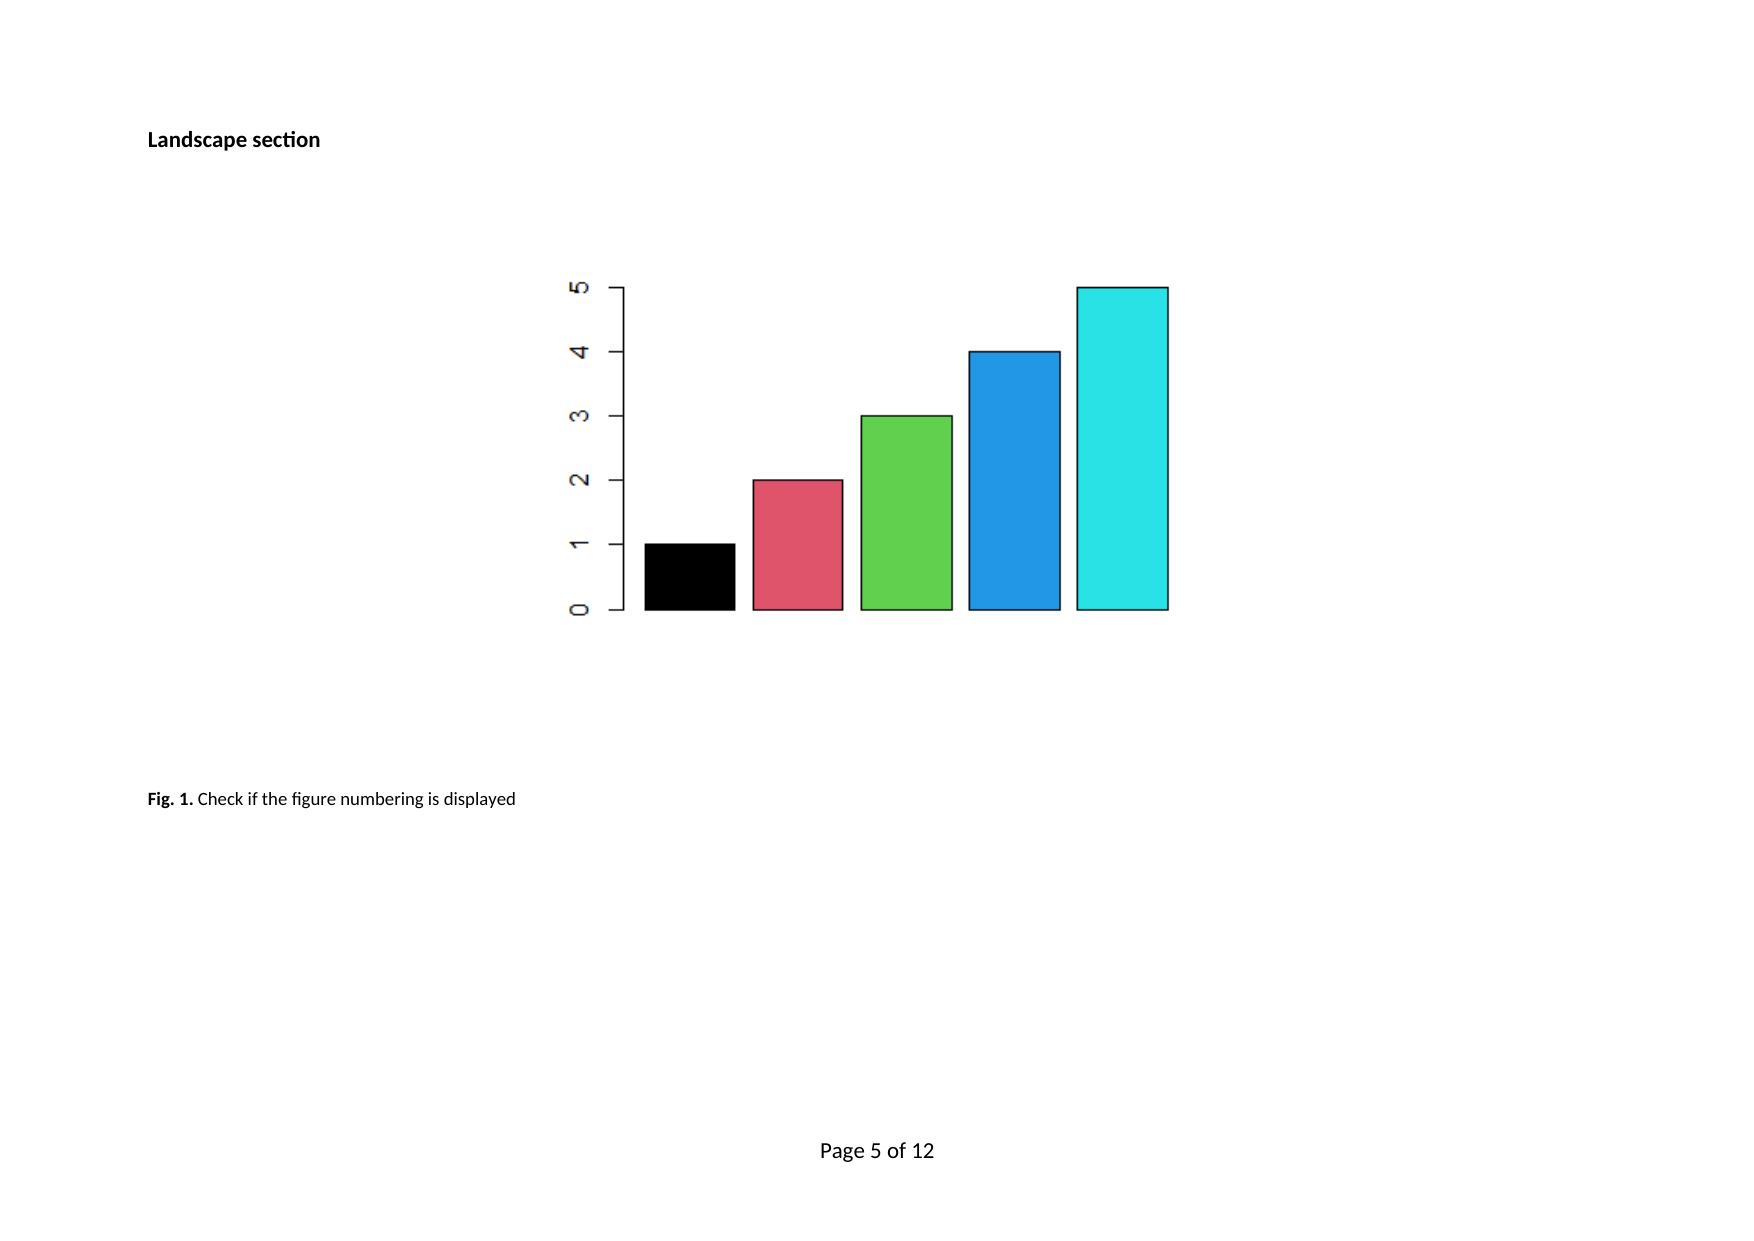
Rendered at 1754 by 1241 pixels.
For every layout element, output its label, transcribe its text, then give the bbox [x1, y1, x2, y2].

subtitle Landscape section [148, 125, 1606, 153]
text Fig. 1. Check if the figure numbering is displayed [148, 787, 1606, 809]
picture [502, 165, 1252, 766]
